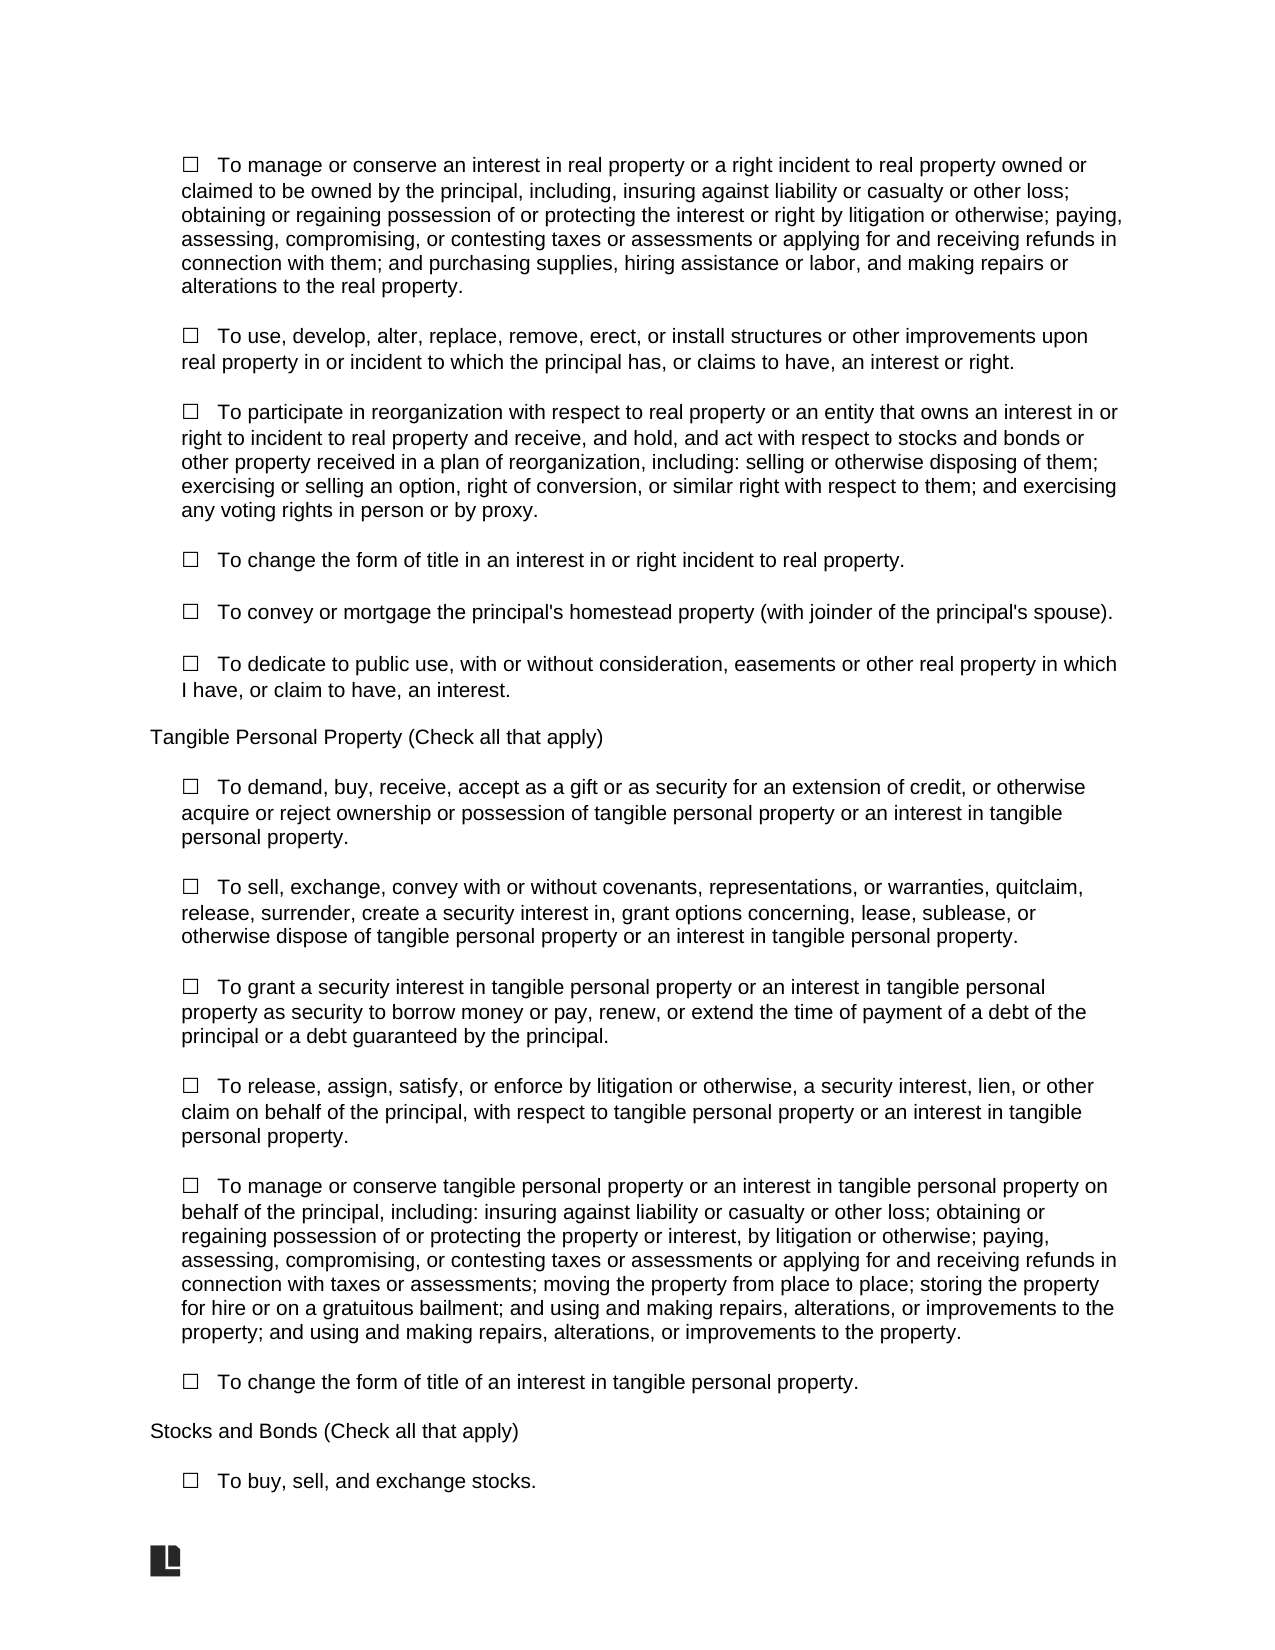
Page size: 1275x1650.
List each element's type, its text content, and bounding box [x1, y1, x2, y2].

text To demand, buy, receive, accept as a gift or as security for an extension of credit, or otherwise acquire or reject ownership or possession of tangible personal property or an interest in tangible personal property. [181, 772, 1125, 848]
text To change the form of title of an interest in tangible personal property. [181, 1367, 1125, 1395]
text To dedicate to public use, with or without consideration, easements or other real property in which I have, or claim to have, an interest. [181, 649, 1125, 701]
text To sell, exchange, convey with or without covenants, representations, or warranties, quitclaim, release, surrender, create a security interest in, grant options concerning, lease, sublease, or otherwise dispose of tangible personal property or an interest in tangible personal property. [181, 872, 1125, 948]
text To change the form of title in an interest in or right incident to real property. [181, 545, 1125, 574]
text To manage or conserve tangible personal property or an interest in tangible personal property on behalf of the principal, including: insuring against liability or casualty or other loss; obtaining or regaining possession of or protecting the property or interest, by litigation or otherwise; paying, assessing, compromising, or contesting taxes or assessments or applying for and receiving refunds in connection with taxes or assessments; moving the property from place to place; storing the property for hire or on a gratuitous bailment; and using and making repairs, alterations, or improvements to the property; and using and making repairs, alterations, or improvements to the property. [181, 1171, 1125, 1343]
text To grant a security interest in tangible personal property or an interest in tangible personal property as security to borrow money or pay, renew, or extend the time of payment of a debt of the principal or a debt guaranteed by the principal. [181, 972, 1125, 1048]
text Stocks and Bonds (Check all that apply) [150, 1419, 1125, 1443]
text To use, develop, alter, replace, remove, erect, or install structures or other improvements upon real property in or incident to which the principal has, or claims to have, an interest or right. [181, 322, 1125, 374]
picture [150, 1545, 181, 1577]
text To buy, sell, and exchange stocks. [181, 1466, 1125, 1495]
text To manage or conserve an interest in real property or a right incident to real property owned or claimed to be owned by the principal, including, insuring against liability or casualty or other loss; obtaining or regaining possession of or protecting the interest or right by litigation or otherwise; paying, assessing, compromising, or contesting taxes or assessments or applying for and receiving refunds in connection with them; and purchasing supplies, hiring assistance or labor, and making repairs or alterations to the real property. [181, 150, 1125, 298]
text To convey or mortgage the principal's homestead property (with joinder of the principal's spouse). [181, 597, 1125, 626]
text To release, assign, satisfy, or enforce by litigation or otherwise, a security interest, lien, or other claim on behalf of the principal, with respect to tangible personal property or an interest in tangible personal property. [181, 1072, 1125, 1148]
text To participate in reorganization with respect to real property or an entity that owns an interest in or right to incident to real property and receive, and hold, and act with respect to stocks and bonds or other property received in a plan of reorganization, including: selling or otherwise disposing of them; exercising or selling an option, right of conversion, or similar right with respect to them; and exercising any voting rights in person or by proxy. [181, 397, 1125, 522]
text Tangible Personal Property (Check all that apply) [150, 725, 1125, 749]
